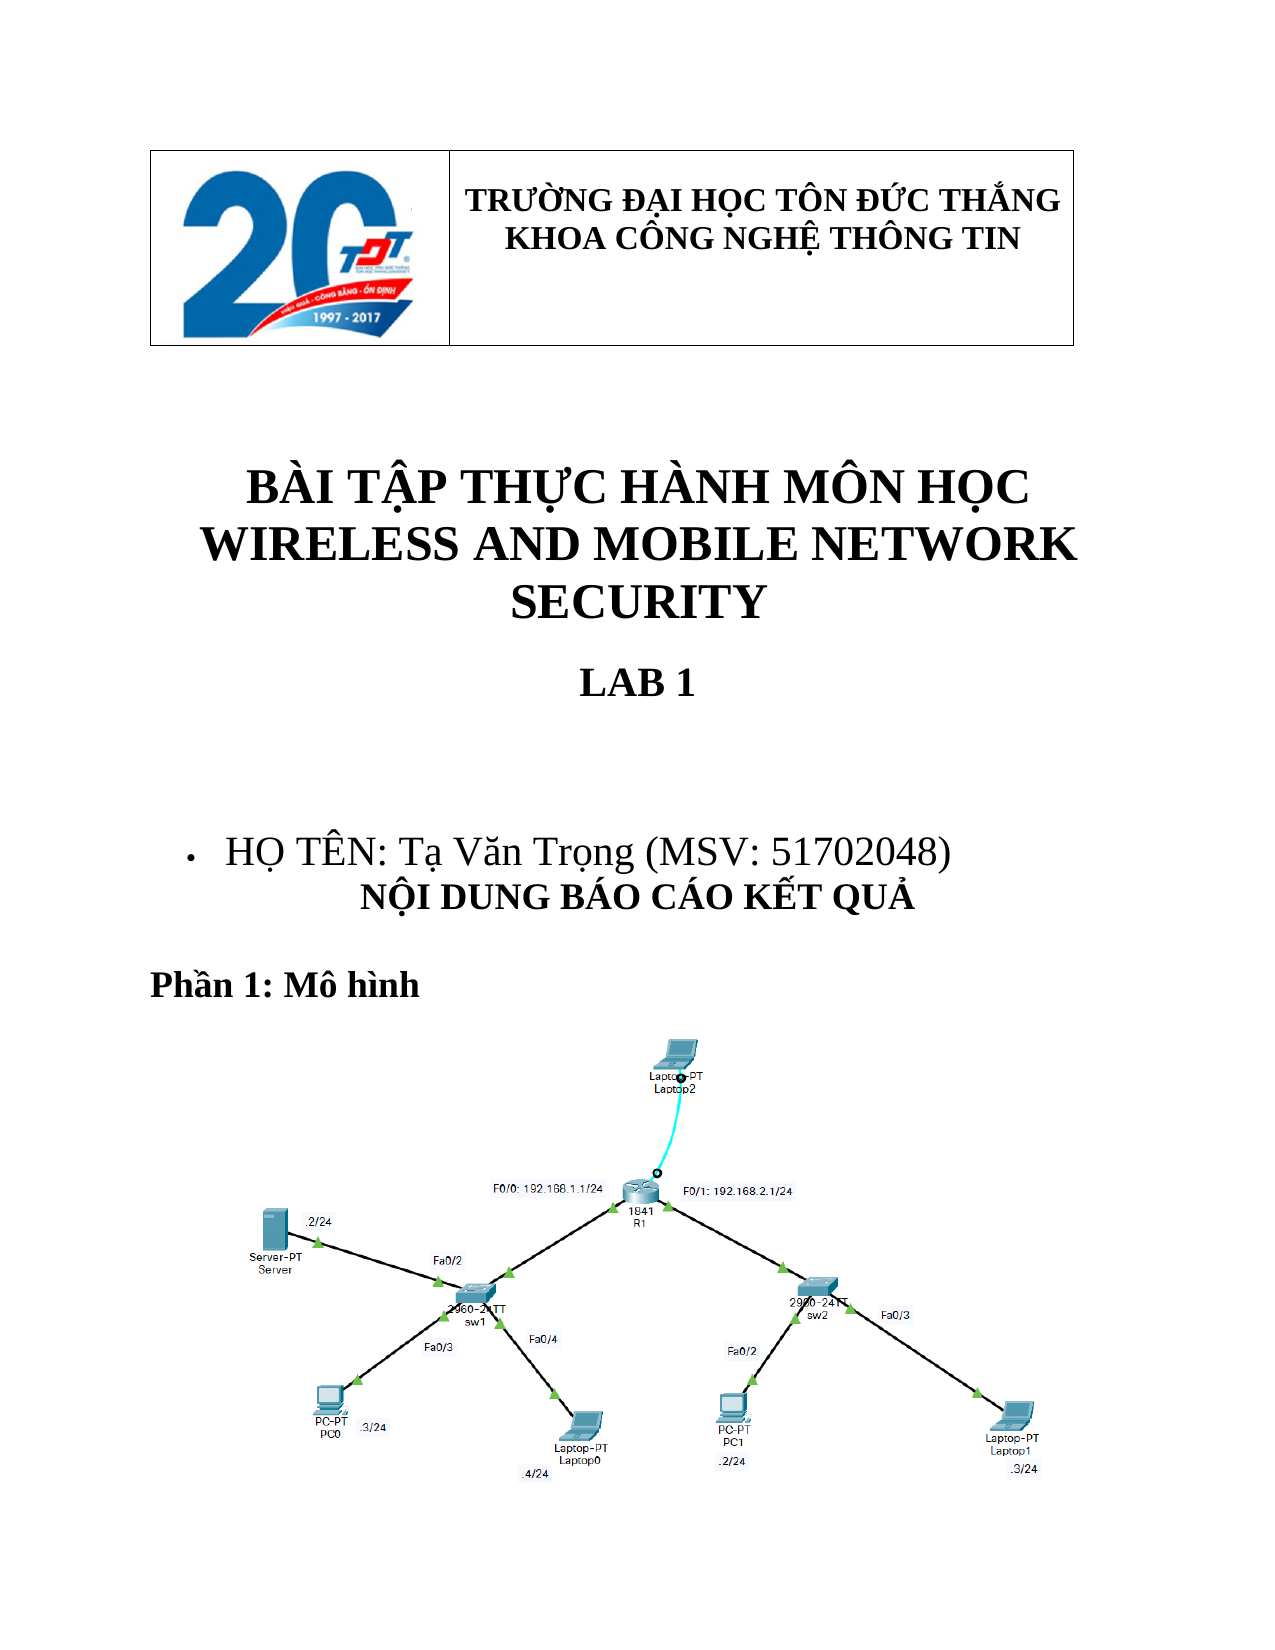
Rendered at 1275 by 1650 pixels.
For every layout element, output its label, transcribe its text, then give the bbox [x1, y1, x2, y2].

text LAB 1 [150, 658, 1125, 706]
text NỘI DUNG BÁO CÁO KẾT QUẢ [150, 874, 1125, 917]
list HỌ TÊN: Tạ Văn Trọng (MSV: 51702048) [187, 826, 1125, 874]
picture [162, 151, 437, 345]
picture [228, 1022, 1047, 1489]
text BÀI TẬP THỰC HÀNH MÔN HỌC WIRELESS AND MOBILE NETWORK SECURITY [153, 456, 1125, 629]
table_header [437, 151, 449, 345]
table_header [151, 151, 162, 345]
table_header TRƯỜNG ĐẠI HỌC TÔN ĐỨC THẮNG KHOA CÔNG NGHỆ THÔNG TIN [450, 151, 1073, 345]
text Phần 1: Mô hình [150, 963, 1125, 1006]
